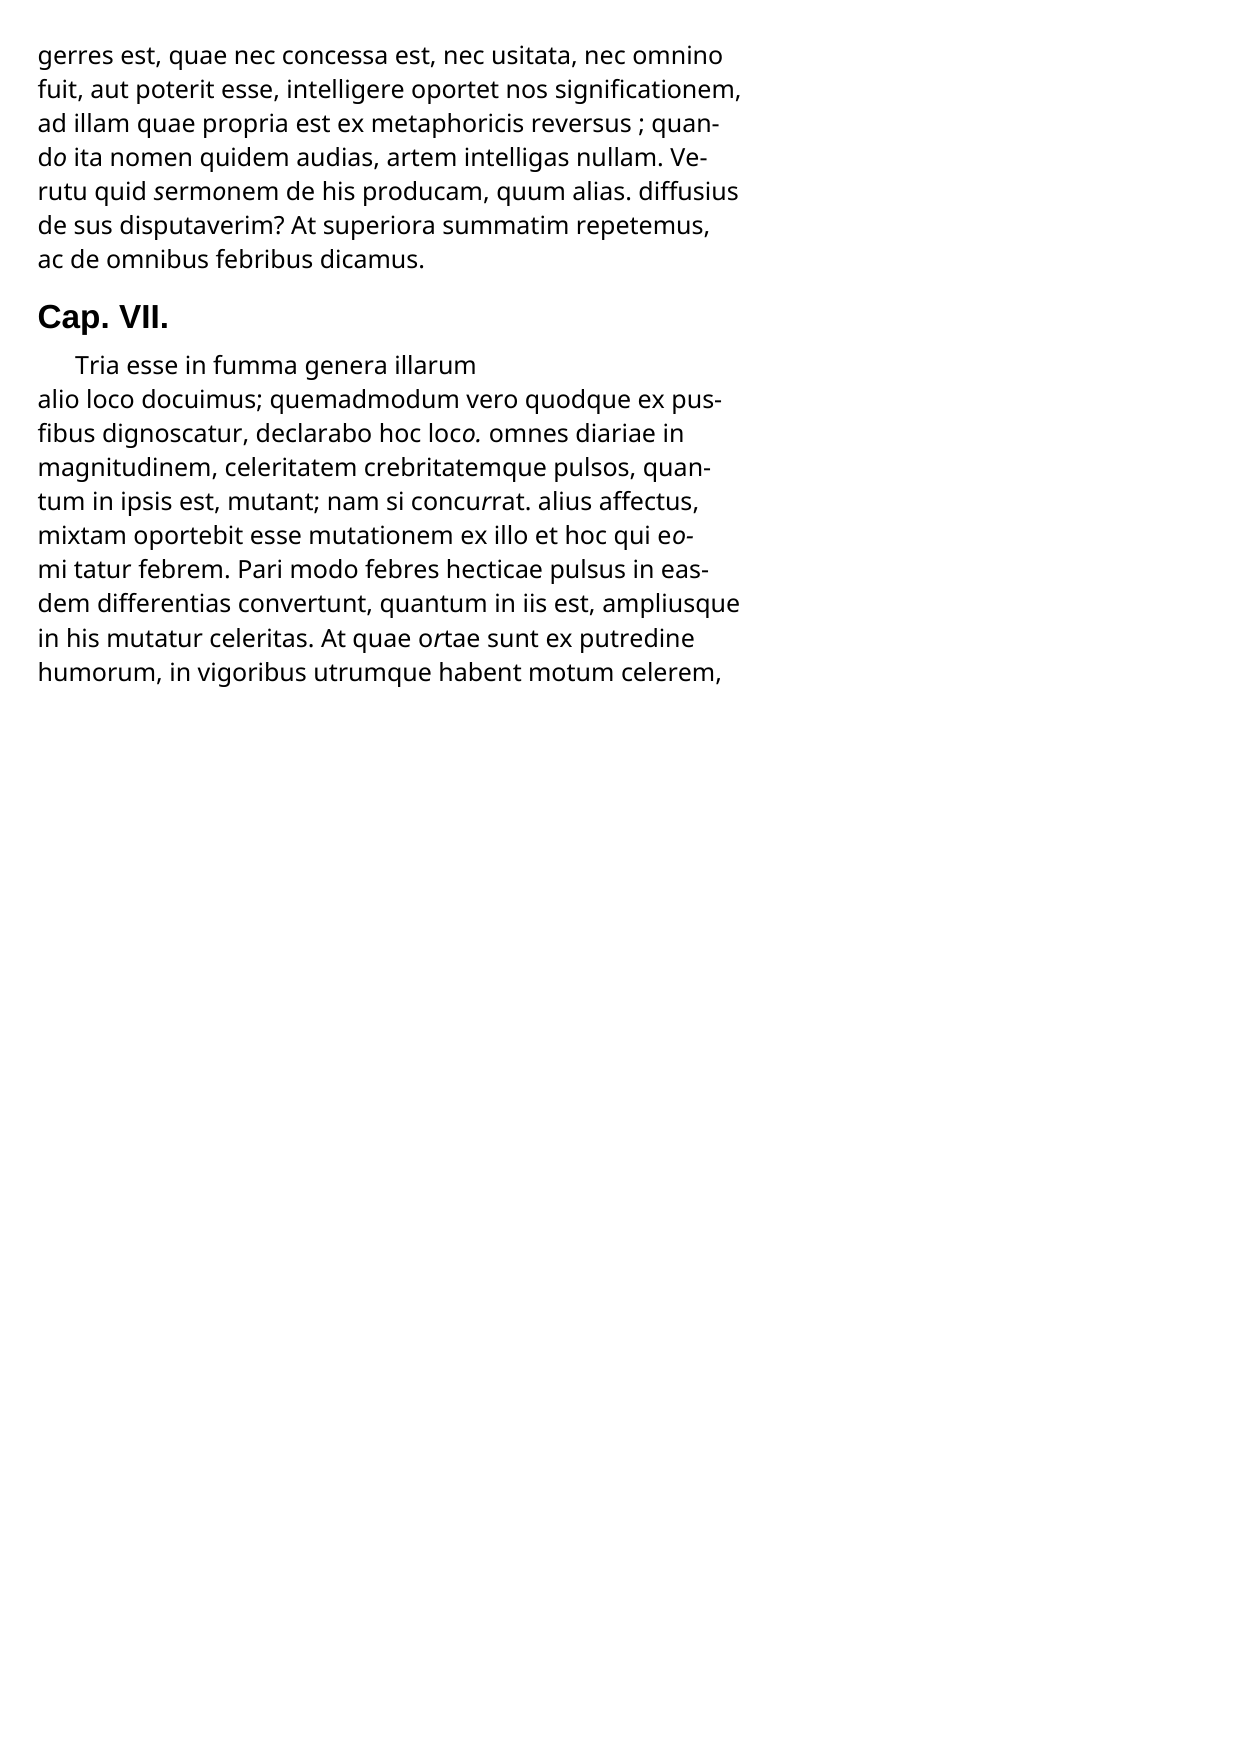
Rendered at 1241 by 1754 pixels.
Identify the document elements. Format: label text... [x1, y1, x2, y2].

text Tria esse in fumma genera illarum alio loco docuimus; quemadmodum vero quodque ex pus- fibus dignoscatur, declarabo hoc loco. omnes diariae in magnitudinem, celeritatem crebritatemque pulsos, quan- tum in ipsis est, mutant; nam si concurrat. alius affectus, mixtam oportebit esse mutationem ex illo et hoc qui eo- mi tatur febrem. Pari modo febres hecticae pulsus in eas- dem differentias convertunt, quantum in iis est, ampliusque in his mutatur celeritas. At quae ortae sunt ex putredine humorum, in vigoribus utrumque habent motum celerem, [37, 348, 1203, 688]
text gerres est, quae nec concessa est, nec usitata, nec omnino fuit, aut poterit esse, intelligere oportet nos significationem, ad illam quae propria est ex metaphoricis reversus ; quan- do ita nomen quidem audias, artem intelligas nullam. Ve- rutu quid sermonem de his producam, quum alias. diffusius de sus disputaverim? At superiora summatim repetemus, ac de omnibus febribus dicamus. [37, 37, 1203, 276]
subtitle Cap. VII. [37, 297, 1203, 335]
